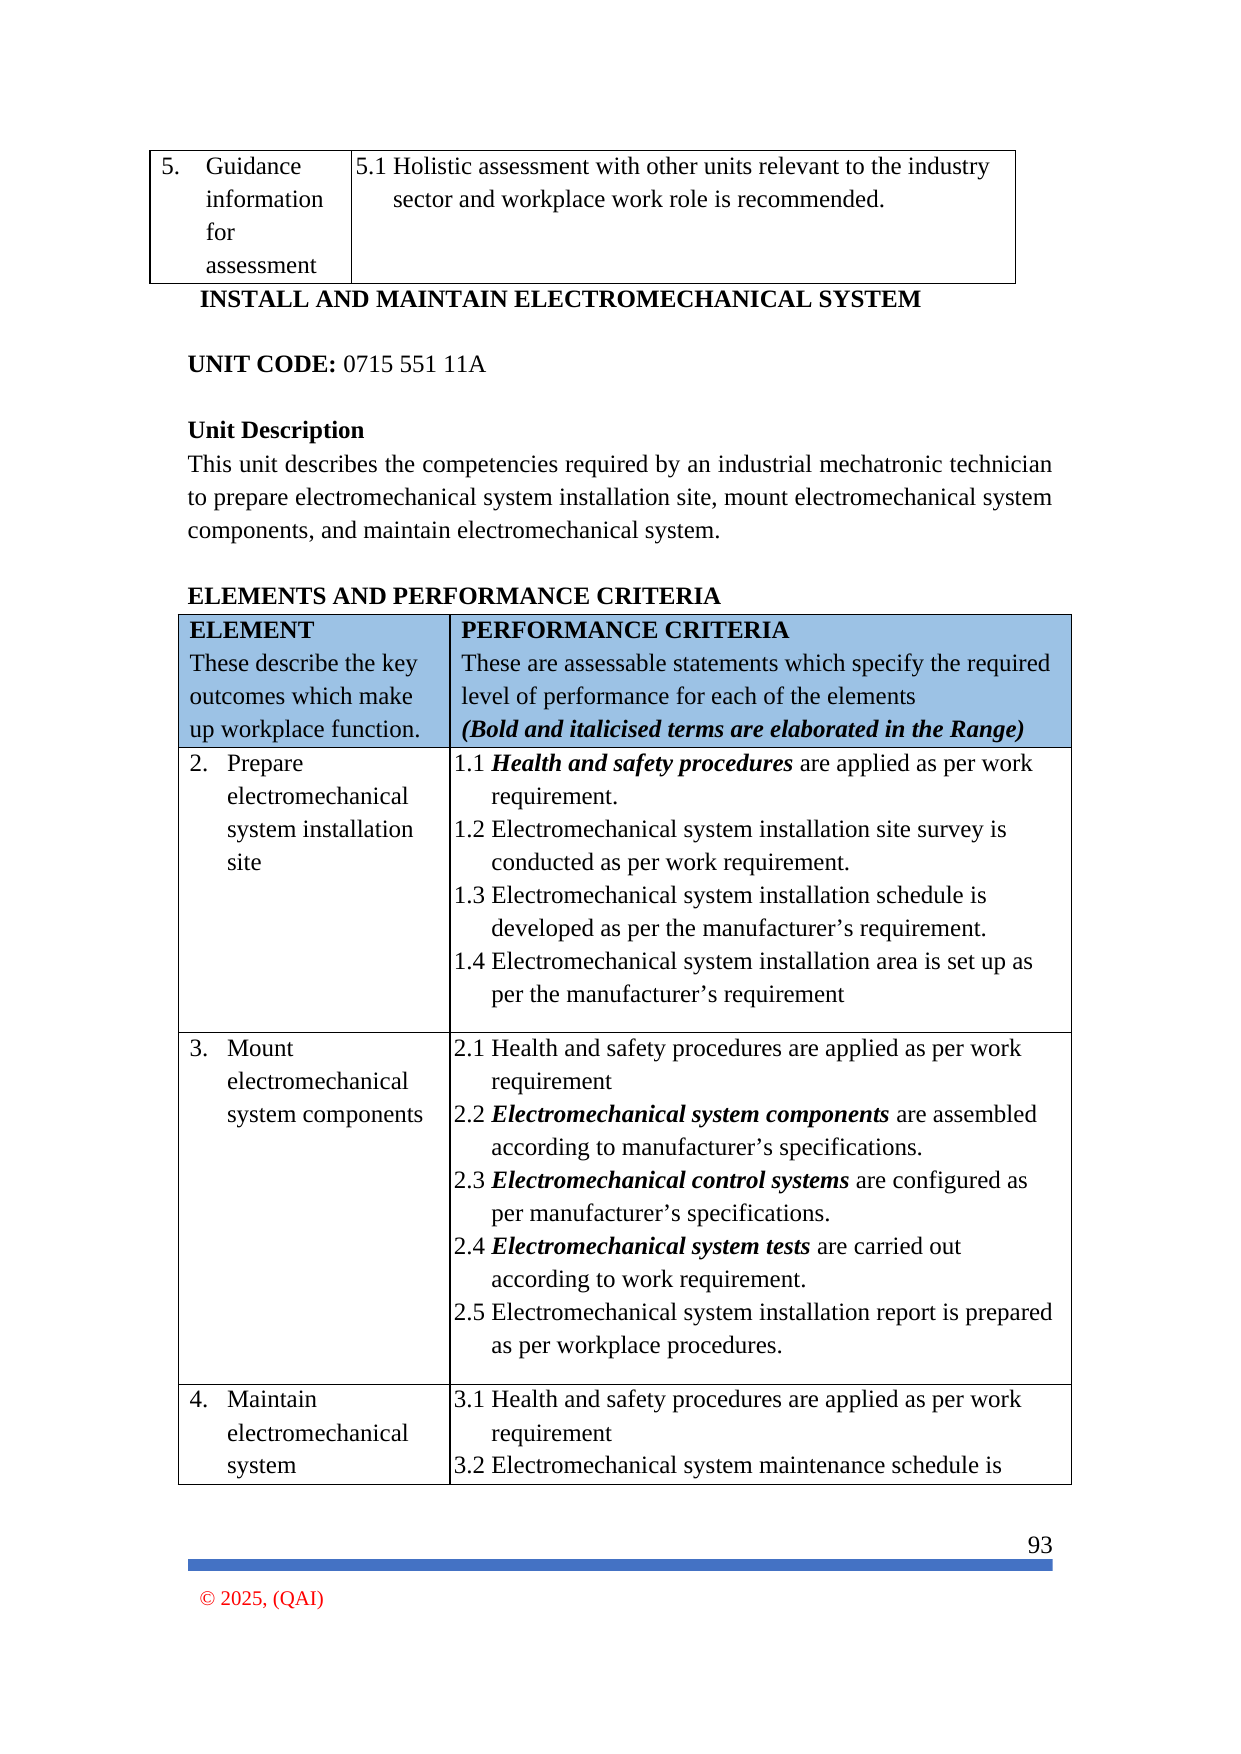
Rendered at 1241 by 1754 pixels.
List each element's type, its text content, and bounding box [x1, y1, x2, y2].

table_cell Guidance information for assessment [151, 151, 351, 283]
text This unit describes the competencies required by an industrial mechatronic technician to prepare electromechanical system installation site, mount electromechanical system components, and maintain electromechanical system. [187, 449, 1053, 543]
text ELEMENTS AND PERFORMANCE CRITERIA [187, 581, 1053, 609]
table_cell Prepare electromechanical system installation site [179, 748, 449, 1032]
table_header ELEMENT These describe the key outcomes which make up workplace function. [179, 615, 449, 747]
table_header PERFORMANCE CRITERIA These are assessable statements which specify the required level of performance for each of the elements (Bold and italicised terms are elaborated in the Range) [451, 615, 1071, 747]
table_cell Maintain electromechanical system [179, 1385, 449, 1484]
table_cell Mount electromechanical system components [179, 1033, 449, 1383]
text Unit Description [187, 416, 1053, 444]
subtitle INSTALL AND MAINTAIN ELECTROMECHANICAL SYSTEM [199, 284, 1053, 313]
text UNIT CODE: 0715 551 11A [187, 349, 1053, 378]
table_cell Holistic assessment with other units relevant to the industry sector and workplace work role is recommended. [352, 151, 1015, 283]
table_cell Health and safety procedures are applied as per work requirement. Electromechanical system installation site survey is conducted as per work requirement. Electromechanical system installation schedule is developed as per the manufacturer’s requirement. Electromechanical system installation area is set up as per the manufacturer’s requirement [451, 748, 1071, 1032]
table_cell Health and safety procedures are applied as per work requirement Electromechanical system components are assembled according to manufacturer’s specifications. Electromechanical control systems are configured as per manufacturer’s specifications. Electromechanical system tests are carried out according to work requirement. Electromechanical system installation report is prepared as per workplace procedures. [451, 1033, 1071, 1383]
